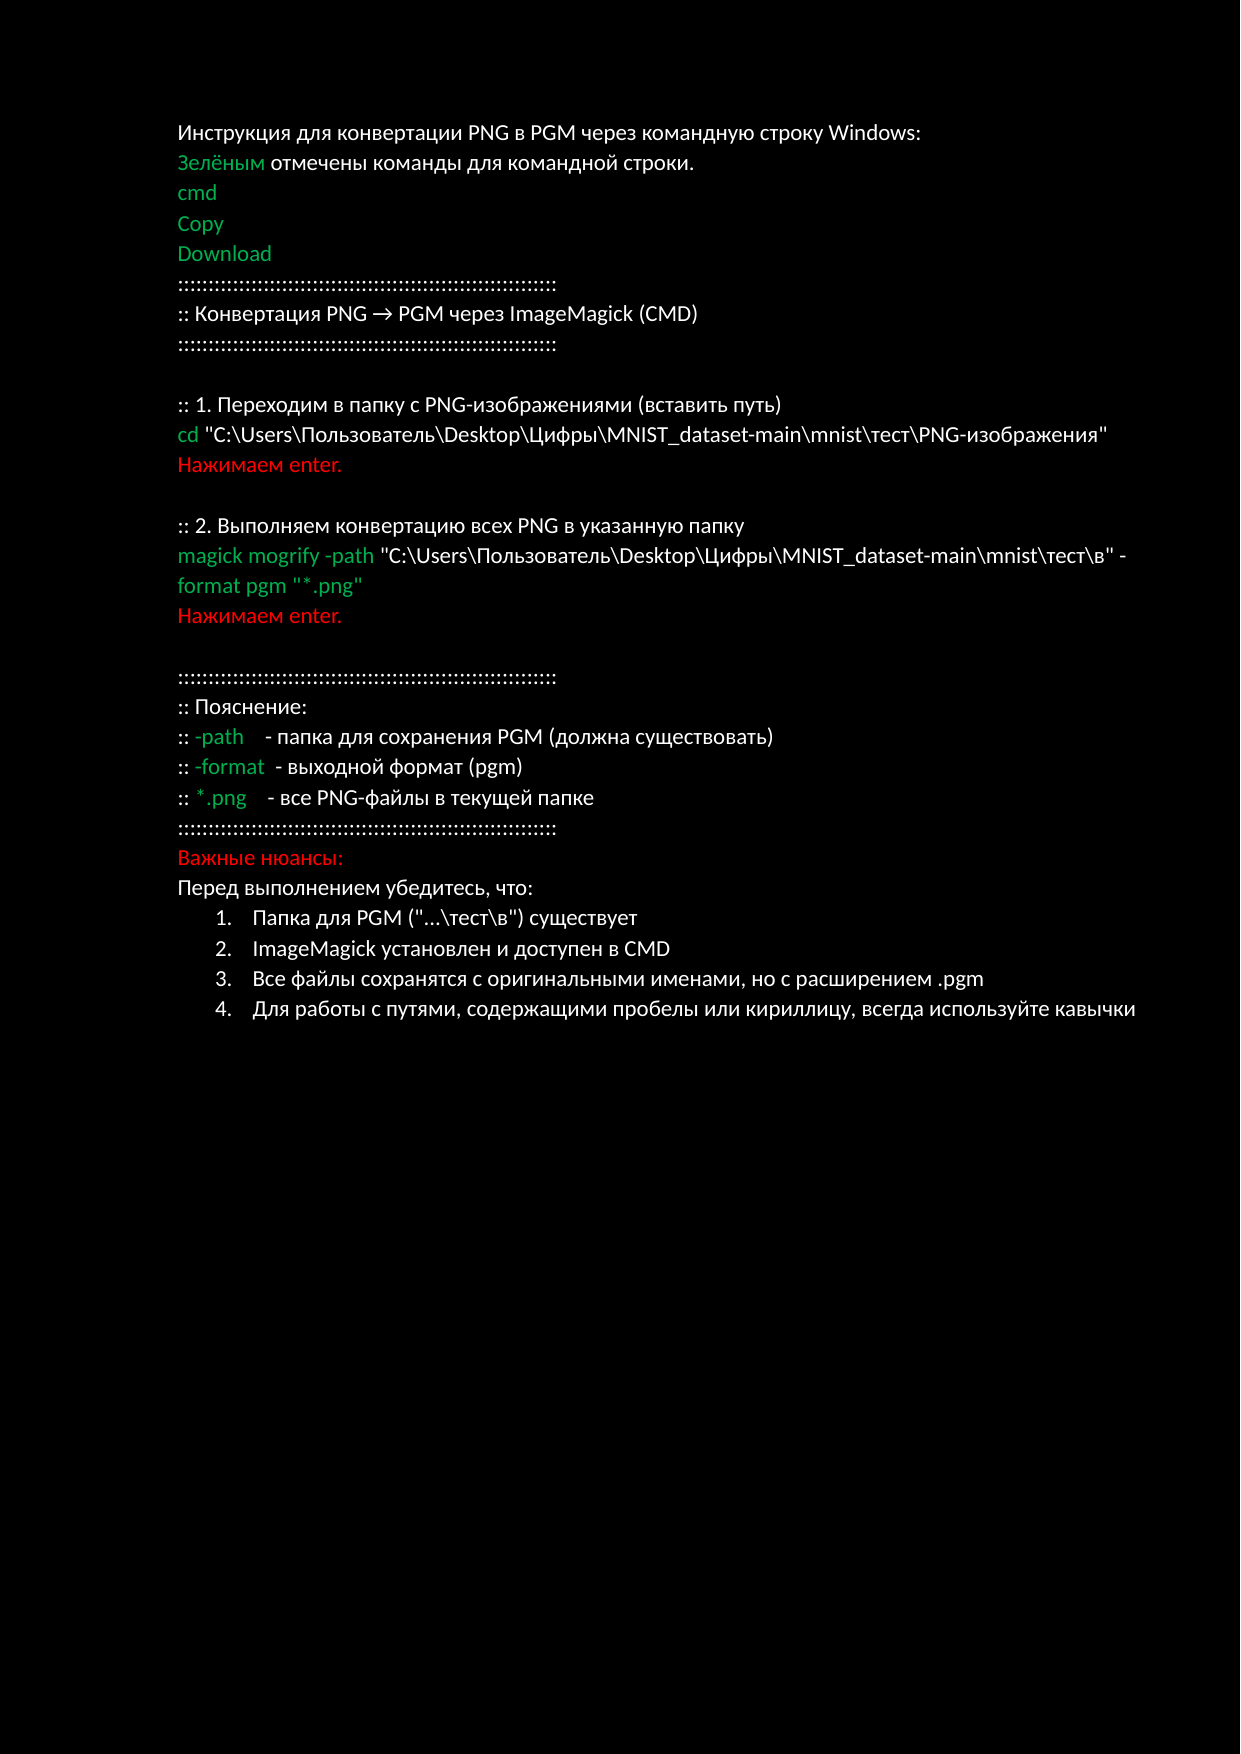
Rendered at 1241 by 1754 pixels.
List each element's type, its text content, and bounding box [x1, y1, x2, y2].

list Папка для PGM ("...\тест\в") существует [215, 903, 1152, 932]
text :::::::::::::::::::::::::::::::::::::::::::::::::::::::::::::: [177, 813, 1152, 841]
text :: -format - выходной формат (pgm) [177, 752, 1152, 781]
text Зелёным отмечены команды для командной строки. [177, 148, 1152, 176]
text :: *.png - все PNG-файлы в текущей папке [177, 783, 1152, 811]
text Нажимаем enter. [177, 450, 1152, 478]
text magick mogrify -path "C:\Users\Пользователь\Desktop\Цифры\MNIST_dataset-main\mnist\тест\в" -format pgm "*.png" [177, 541, 1152, 599]
text :::::::::::::::::::::::::::::::::::::::::::::::::::::::::::::: [177, 662, 1152, 690]
text Copy [177, 209, 1152, 237]
list Все файлы сохранятся с оригинальными именами, но с расширением .pgm [215, 964, 1152, 992]
text :: Конвертация PNG → PGM через ImageMagick (CMD) [177, 299, 1152, 327]
list Для работы с путями, содержащими пробелы или кириллицу, всегда используйте кавычки [215, 994, 1152, 1022]
text cmd [177, 178, 1152, 207]
text Важные нюансы: [177, 843, 1152, 871]
text :: 1. Переходим в папку с PNG-изображениями (вставить путь) [177, 390, 1152, 418]
text cd "C:\Users\Пользователь\Desktop\Цифры\MNIST_dataset-main\mnist\тест\PNG-изображения" [177, 420, 1152, 448]
text :::::::::::::::::::::::::::::::::::::::::::::::::::::::::::::: [177, 269, 1152, 297]
text :: 2. Выполняем конвертацию всех PNG в указанную папку [177, 511, 1152, 539]
list ImageMagick установлен и доступен в CMD [215, 934, 1152, 962]
text Нажимаем enter. [177, 601, 1152, 629]
text :::::::::::::::::::::::::::::::::::::::::::::::::::::::::::::: [177, 329, 1152, 358]
text Перед выполнением убедитесь, что: [177, 873, 1152, 901]
text Download [177, 239, 1152, 267]
text Инструкция для конвертации PNG в PGM через командную строку Windows: [177, 118, 1152, 146]
text :: Пояснение: [177, 692, 1152, 720]
text :: -path - папка для сохранения PGM (должна существовать) [177, 722, 1152, 750]
